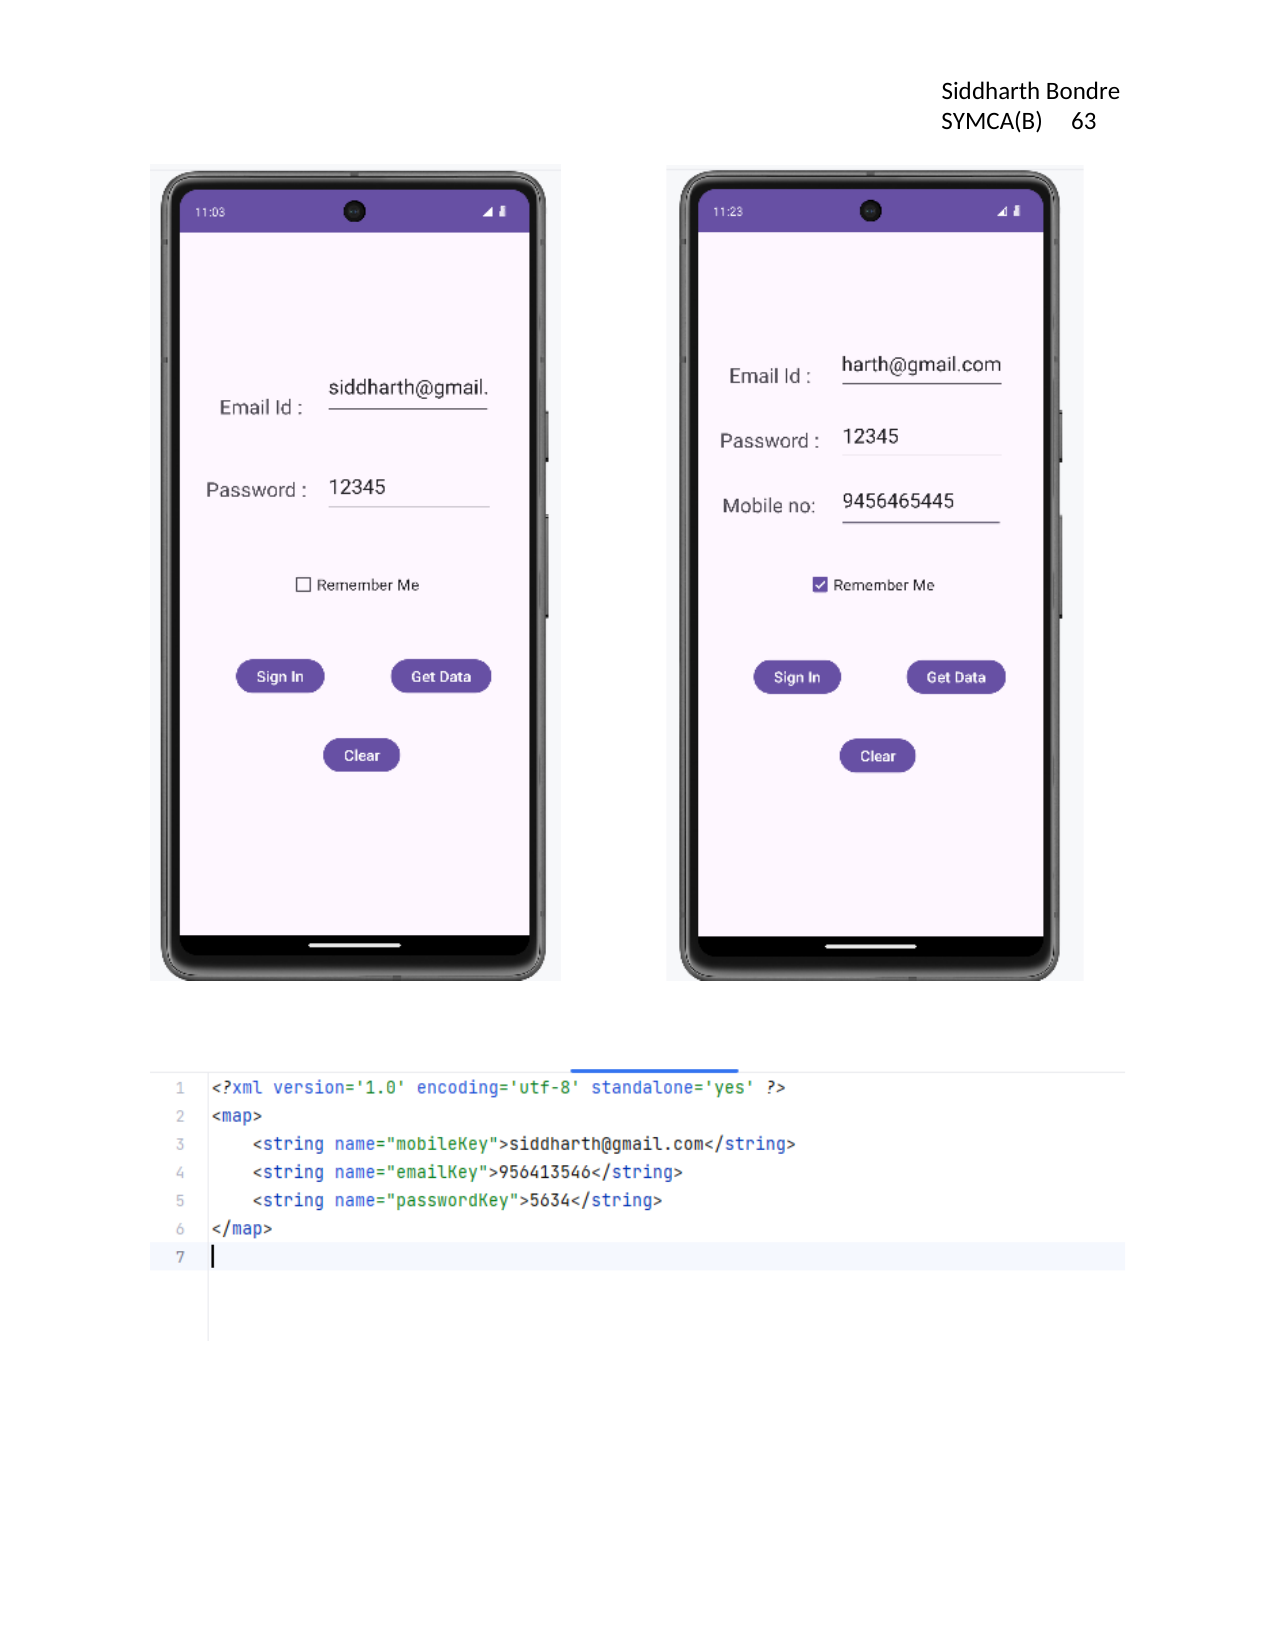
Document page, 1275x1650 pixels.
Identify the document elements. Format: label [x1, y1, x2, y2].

picture [150, 164, 561, 981]
picture [150, 1068, 1125, 1341]
picture [666, 165, 1084, 981]
